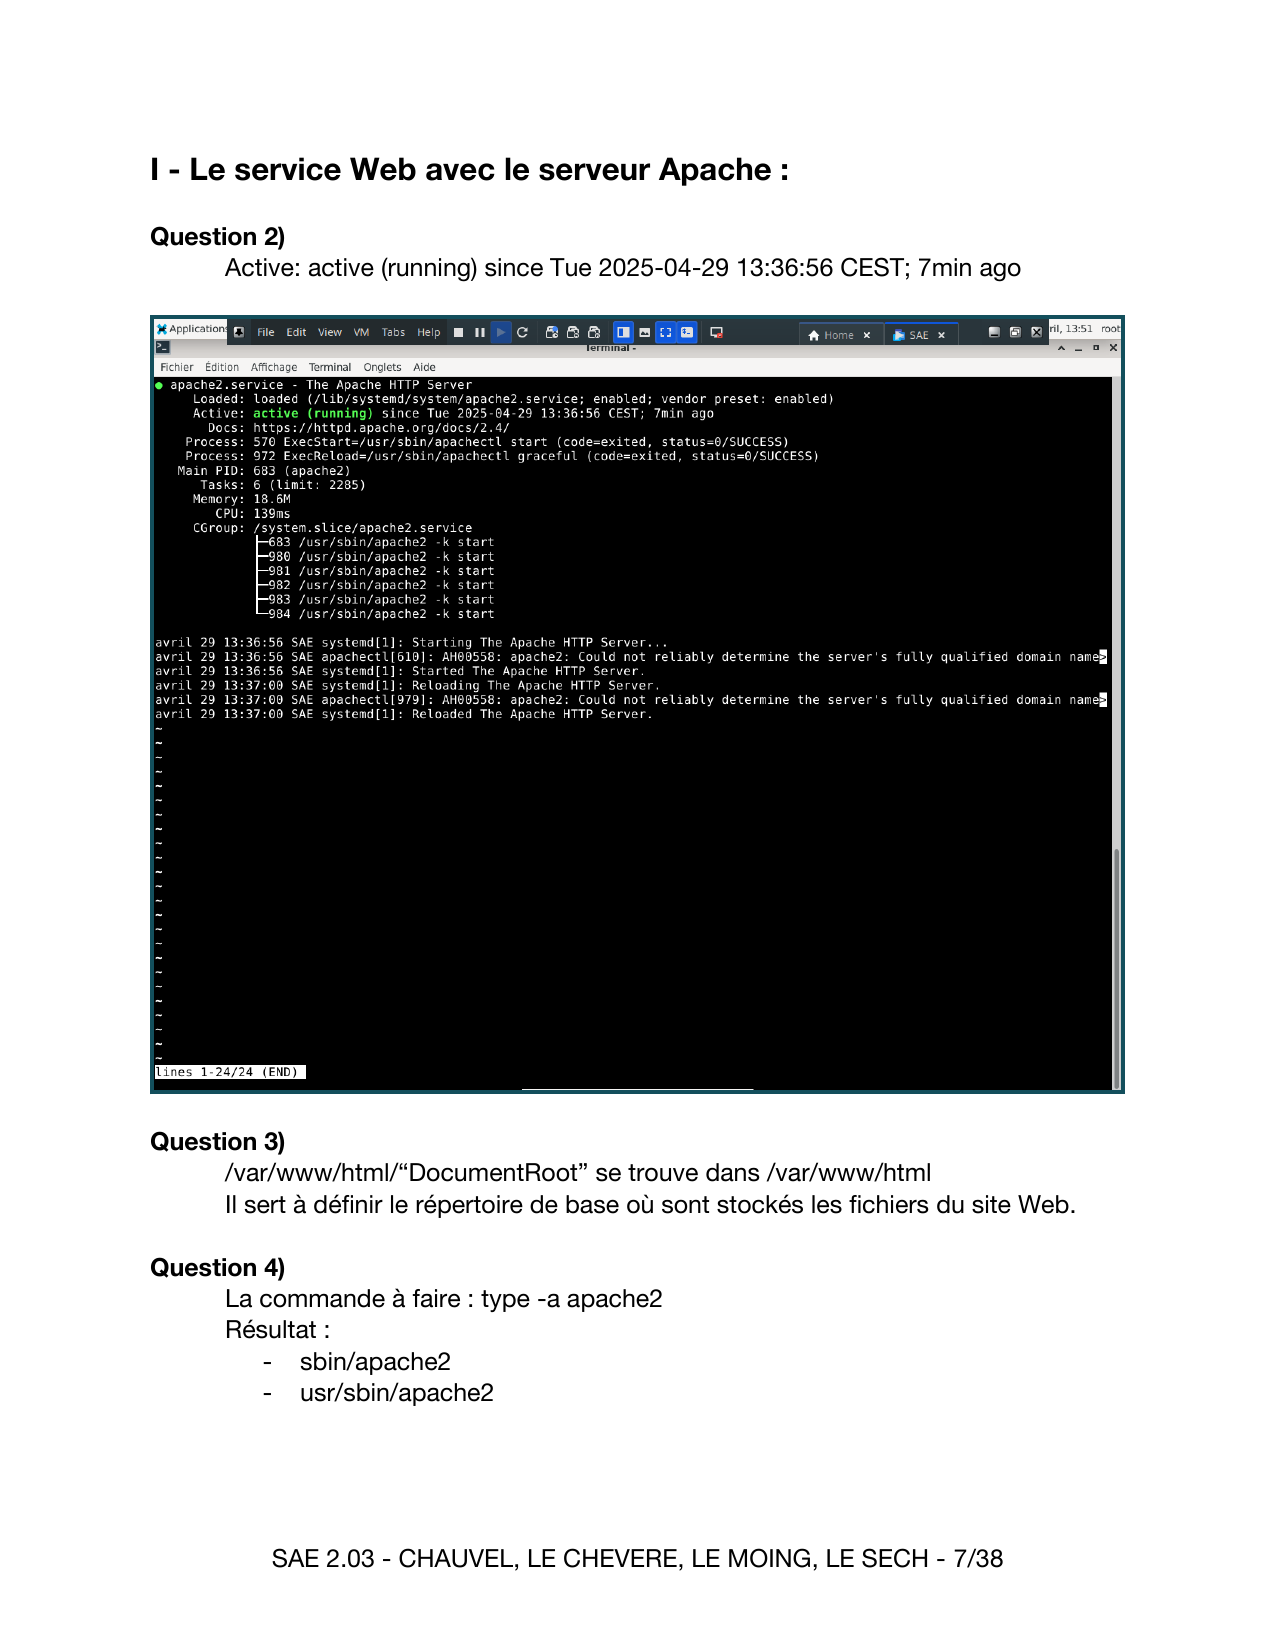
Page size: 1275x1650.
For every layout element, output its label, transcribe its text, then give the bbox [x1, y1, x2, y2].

picture [154, 319, 1121, 1090]
list usr/sbin/apache2 [262, 1377, 1125, 1409]
subtitle Question 4) [150, 1252, 1125, 1283]
text Active: active (running) since Tue 2025-04-29 13:36:56 CEST; 7min ago [150, 252, 1125, 284]
subtitle Question 3) [150, 1126, 1125, 1157]
subtitle Question 2) [150, 221, 1125, 252]
subtitle I - Le service Web avec le serveur Apache : [150, 150, 1125, 189]
list sbin/apache2 [262, 1346, 1125, 1377]
text La commande à faire : type -a apache2 [225, 1283, 1125, 1314]
text Il sert à définir le répertoire de base où sont stockés les fichiers du site Web. [225, 1189, 1125, 1220]
text /var/www/html/“DocumentRoot” se trouve dans /var/www/html [225, 1157, 1125, 1189]
text Résultat : [225, 1314, 1125, 1346]
